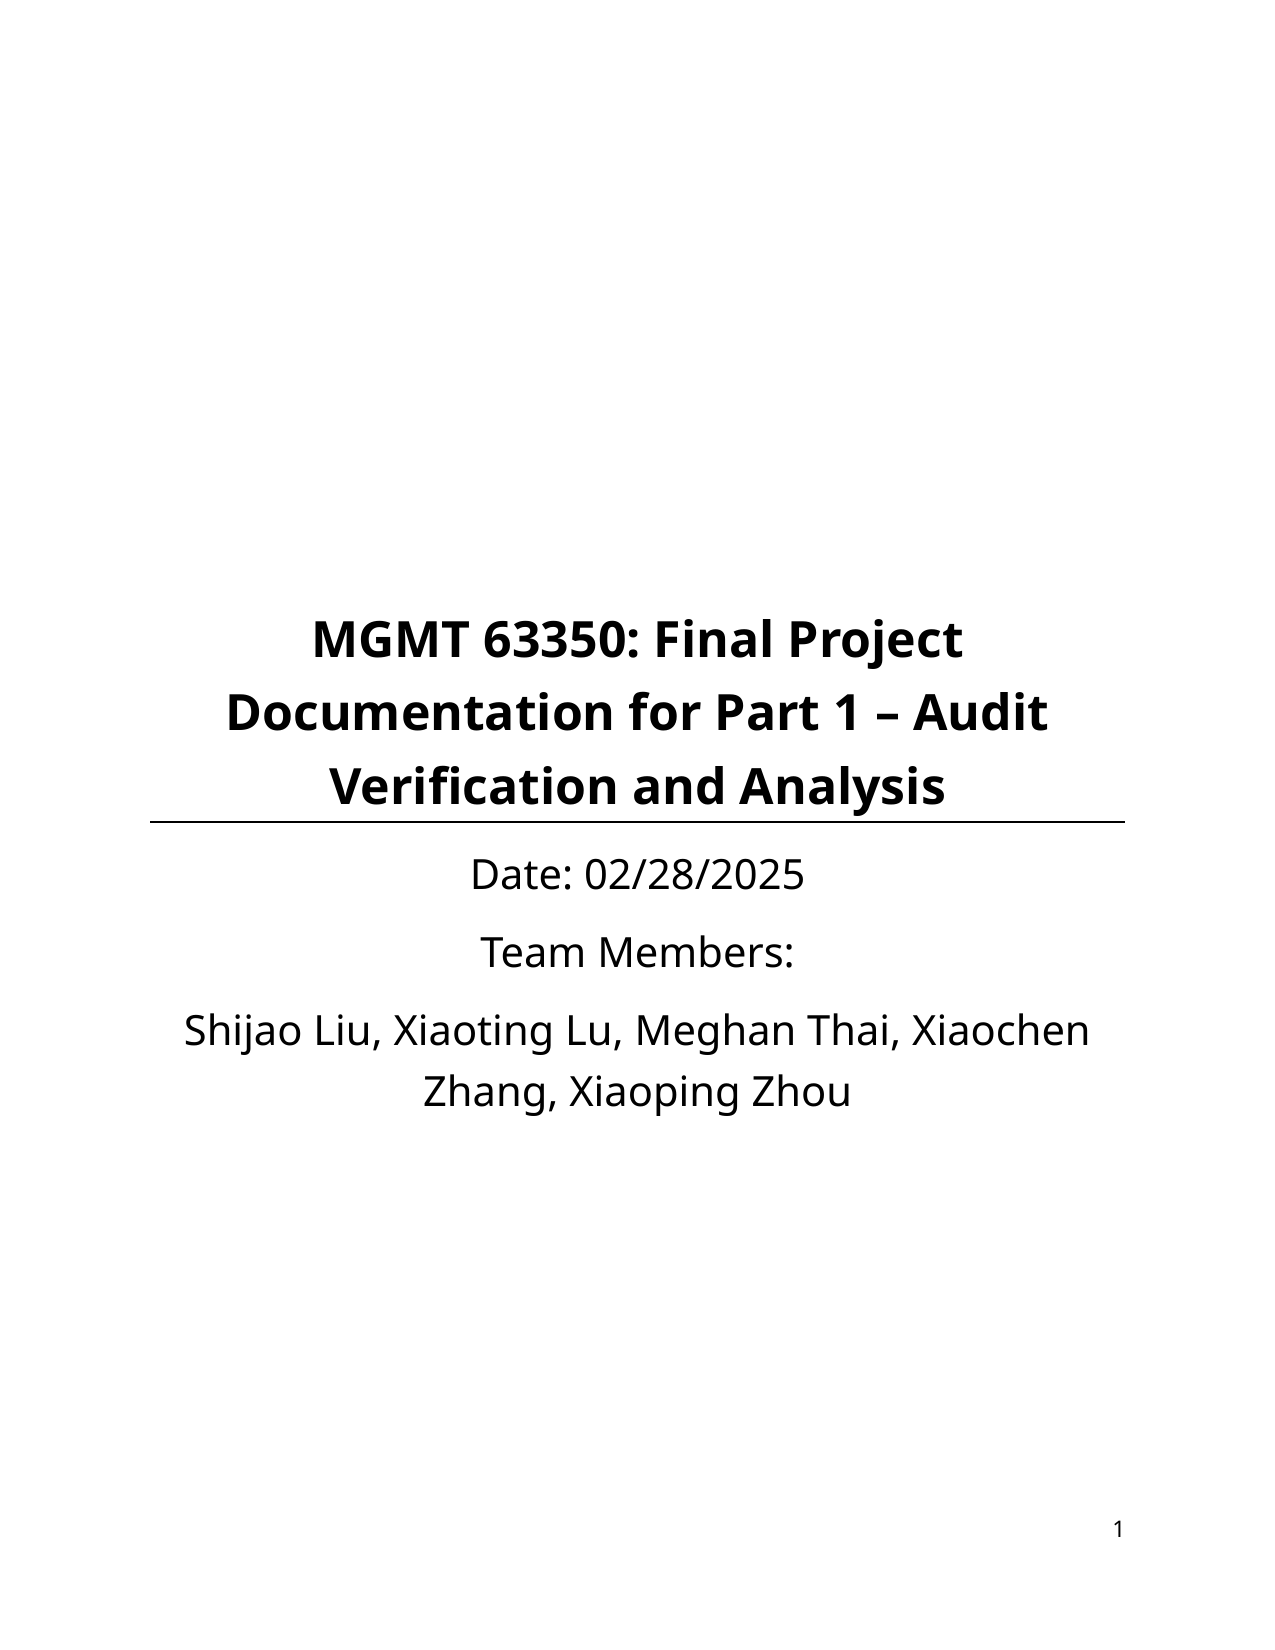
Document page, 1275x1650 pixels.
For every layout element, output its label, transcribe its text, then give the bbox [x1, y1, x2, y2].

text MGMT 63350: Final Project Documentation for Part 1 – Audit Verification and Analysis [150, 604, 1125, 821]
text Team Members: [150, 923, 1125, 979]
text Shijao Liu, Xiaoting Lu, Meghan Thai, Xiaochen Zhang, Xiaoping Zhou [150, 1001, 1125, 1118]
text Date: 02/28/2025 [150, 845, 1125, 901]
